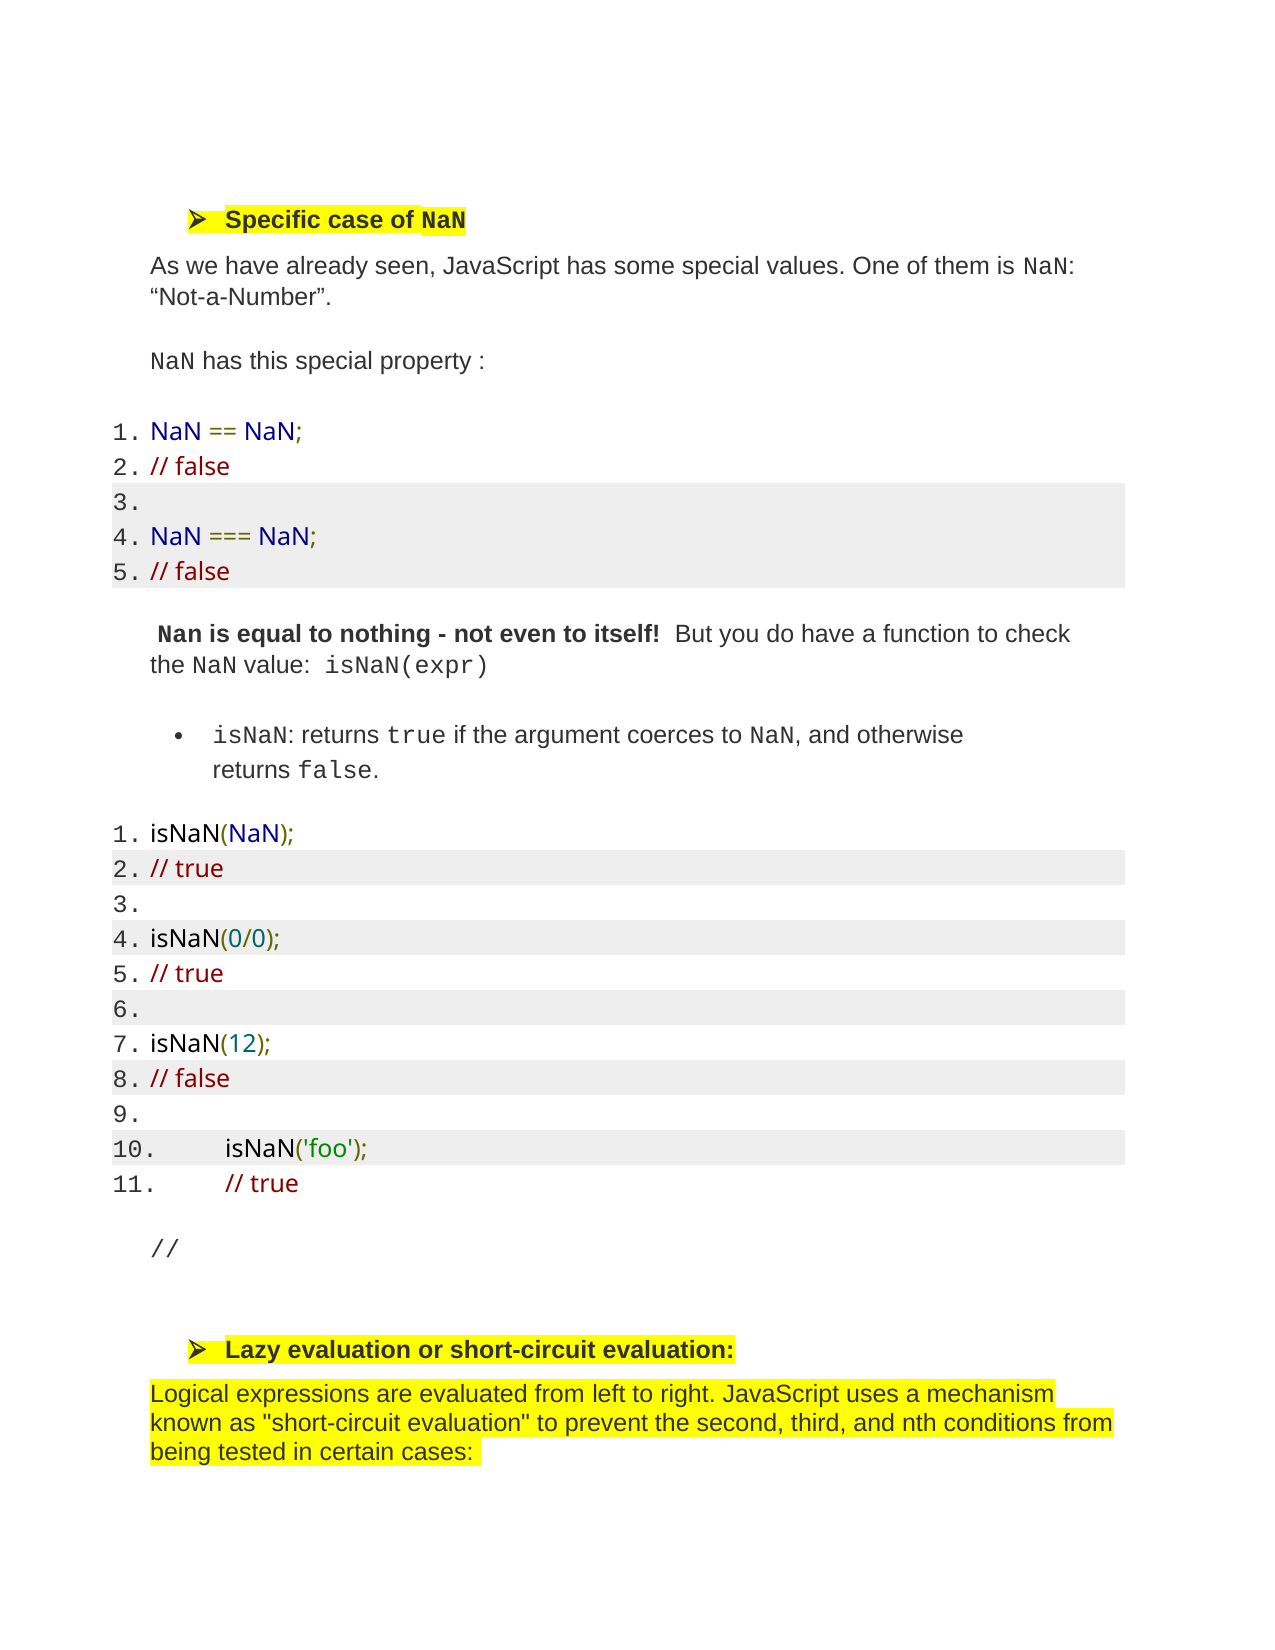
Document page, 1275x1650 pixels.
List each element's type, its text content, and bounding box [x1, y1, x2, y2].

list isNaN(0/0); [112, 920, 1125, 955]
list // false [112, 448, 1125, 483]
list isNaN: returns true if the argument coerces to NaN, and otherwise returns false. [175, 716, 1125, 786]
list isNaN(12); [112, 1025, 1125, 1060]
list Lazy evaluation or short-circuit evaluation: [187, 1329, 1125, 1364]
list isNaN('foo'); [112, 1130, 1125, 1165]
text As we have already seen, JavaScript has some special values. One of them is NaN: “Not-a-Number”. [150, 251, 1125, 311]
list NaN == NaN; [112, 413, 1125, 448]
list isNaN(NaN); [112, 815, 1125, 850]
list Specific case of NaN [187, 201, 1125, 236]
list // true [112, 1165, 1125, 1200]
list // false [112, 553, 1125, 588]
list // true [112, 955, 1125, 990]
text // [150, 1229, 1125, 1264]
list NaN === NaN; [112, 518, 1125, 553]
list // true [112, 850, 1125, 885]
text Nan is equal to nothing - not even to itself! But you do have a function to check the NaN value: isNaN(expr) [150, 619, 1125, 681]
text NaN has this special property : [150, 346, 1125, 377]
text Logical expressions are evaluated from left to right. JavaScript uses a mechanism known as "short-circuit evaluation" to prevent the second, third, and nth conditions from being tested in certain cases: [481, 1379, 1125, 1466]
list // false [112, 1060, 1125, 1095]
